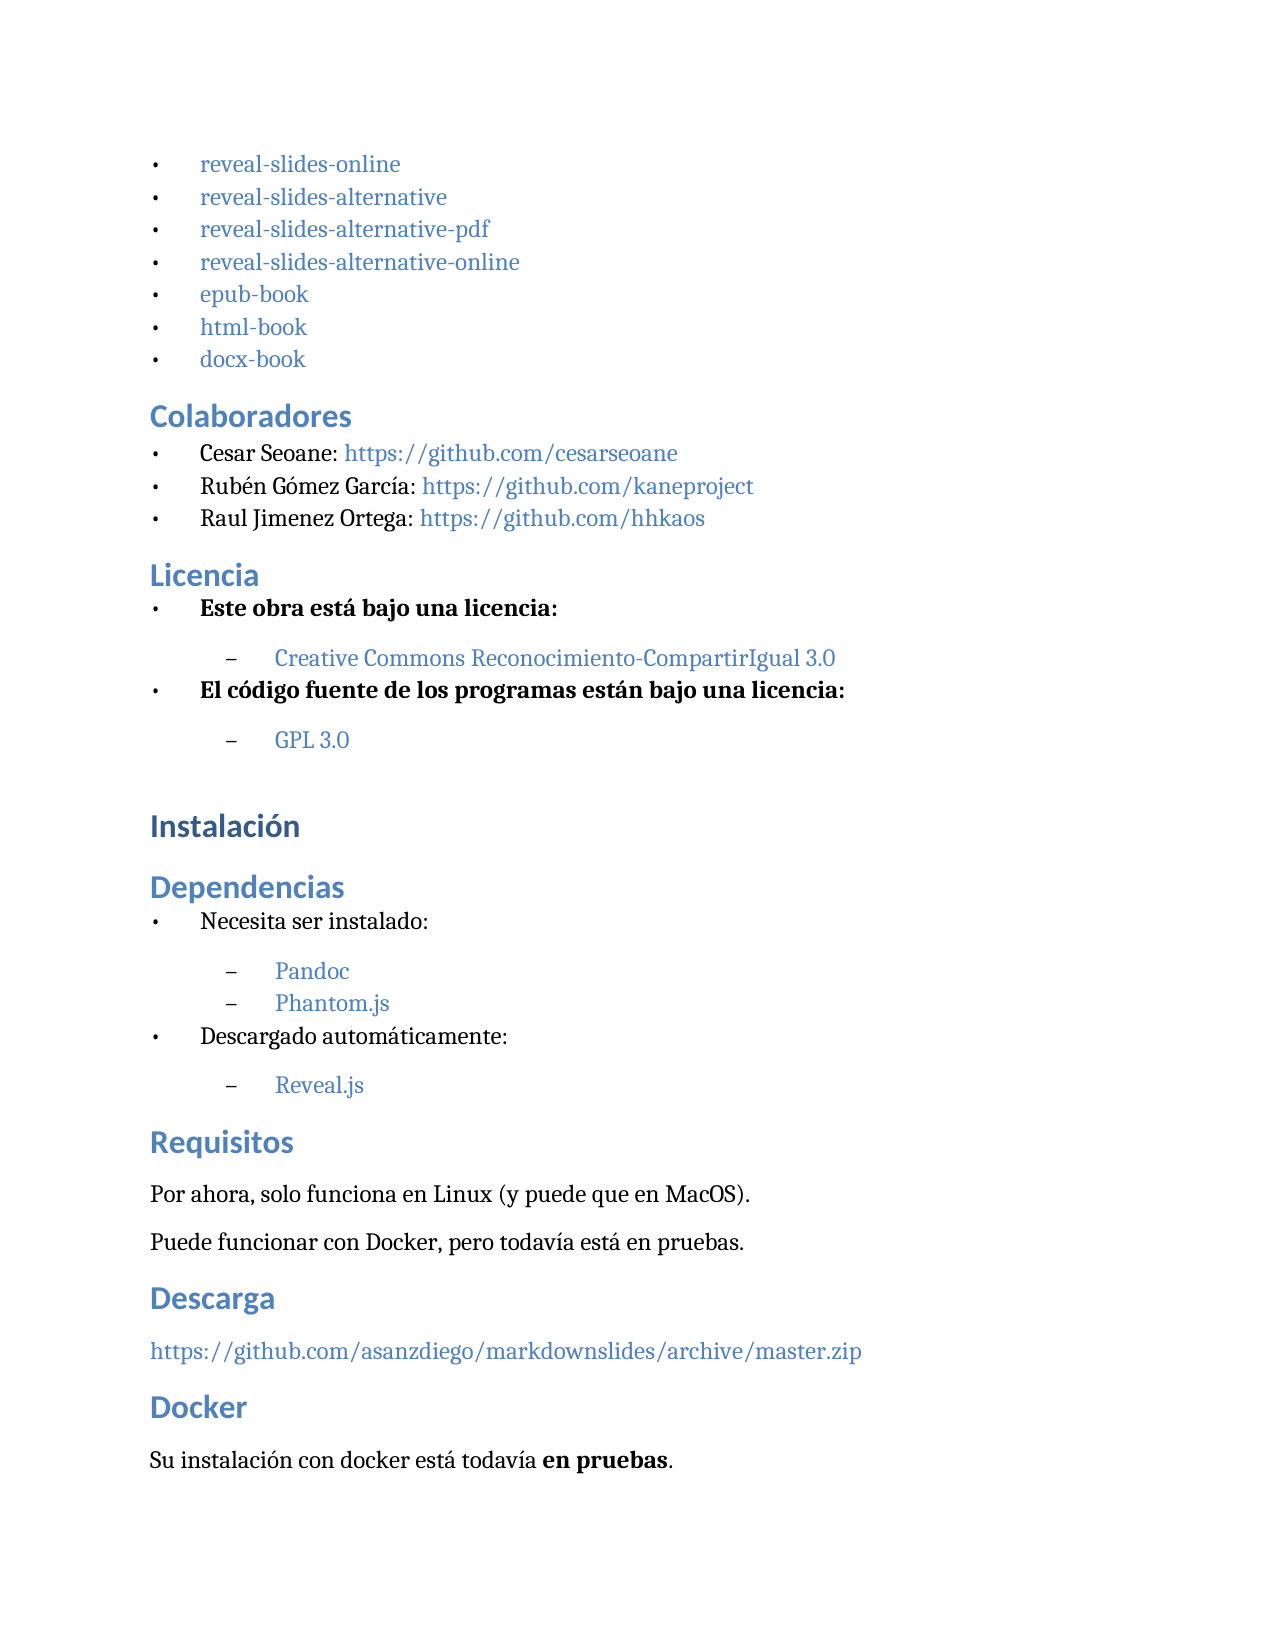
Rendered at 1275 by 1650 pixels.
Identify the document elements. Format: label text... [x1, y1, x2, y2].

list Pandoc [225, 957, 1125, 985]
list Phantom.js [225, 989, 1125, 1018]
list El código fuente de los programas están bajo una licencia: [150, 676, 1125, 705]
subtitle Colaboradores [150, 394, 1125, 435]
subtitle Descarga [150, 1277, 1125, 1318]
list Creative Commons Reconocimiento-CompartirIgual 3.0 [225, 644, 1125, 673]
subtitle Licencia [150, 554, 1125, 594]
subtitle Instalación [150, 805, 1125, 846]
text Su instalación con docker está todavía en pruebas. [150, 1446, 1125, 1475]
list reveal-slides-online [150, 150, 1125, 179]
list Raul Jimenez Ortega: https://github.com/hhkaos [150, 504, 1125, 533]
list epub-book [150, 280, 1125, 309]
list Descargado automáticamente: [150, 1022, 1125, 1050]
list reveal-slides-alternative [150, 182, 1125, 211]
list Cesar Seoane: https://github.com/cesarseoane [150, 439, 1125, 468]
text Puede funcionar con Docker, pero todavía está en pruebas. [150, 1228, 1125, 1257]
list Rubén Gómez García: https://github.com/kaneproject [150, 472, 1125, 500]
subtitle Requisitos [150, 1121, 1125, 1162]
list Necesita ser instalado: [150, 907, 1125, 936]
list reveal-slides-alternative-online [150, 247, 1125, 276]
text Por ahora, solo funciona en Linux (y puede que en MacOS). [150, 1180, 1125, 1209]
subtitle Docker [150, 1386, 1125, 1427]
text https://github.com/asanzdiego/markdownslides/archive/master.zip [150, 1337, 1125, 1366]
list docx-book [150, 345, 1125, 374]
list Este obra está bajo una licencia: [150, 594, 1125, 623]
list GPL 3.0 [225, 726, 1125, 755]
list Reveal.js [225, 1071, 1125, 1100]
subtitle Dependencias [150, 866, 1125, 907]
list reveal-slides-alternative-pdf [150, 215, 1125, 244]
list html-book [150, 312, 1125, 341]
